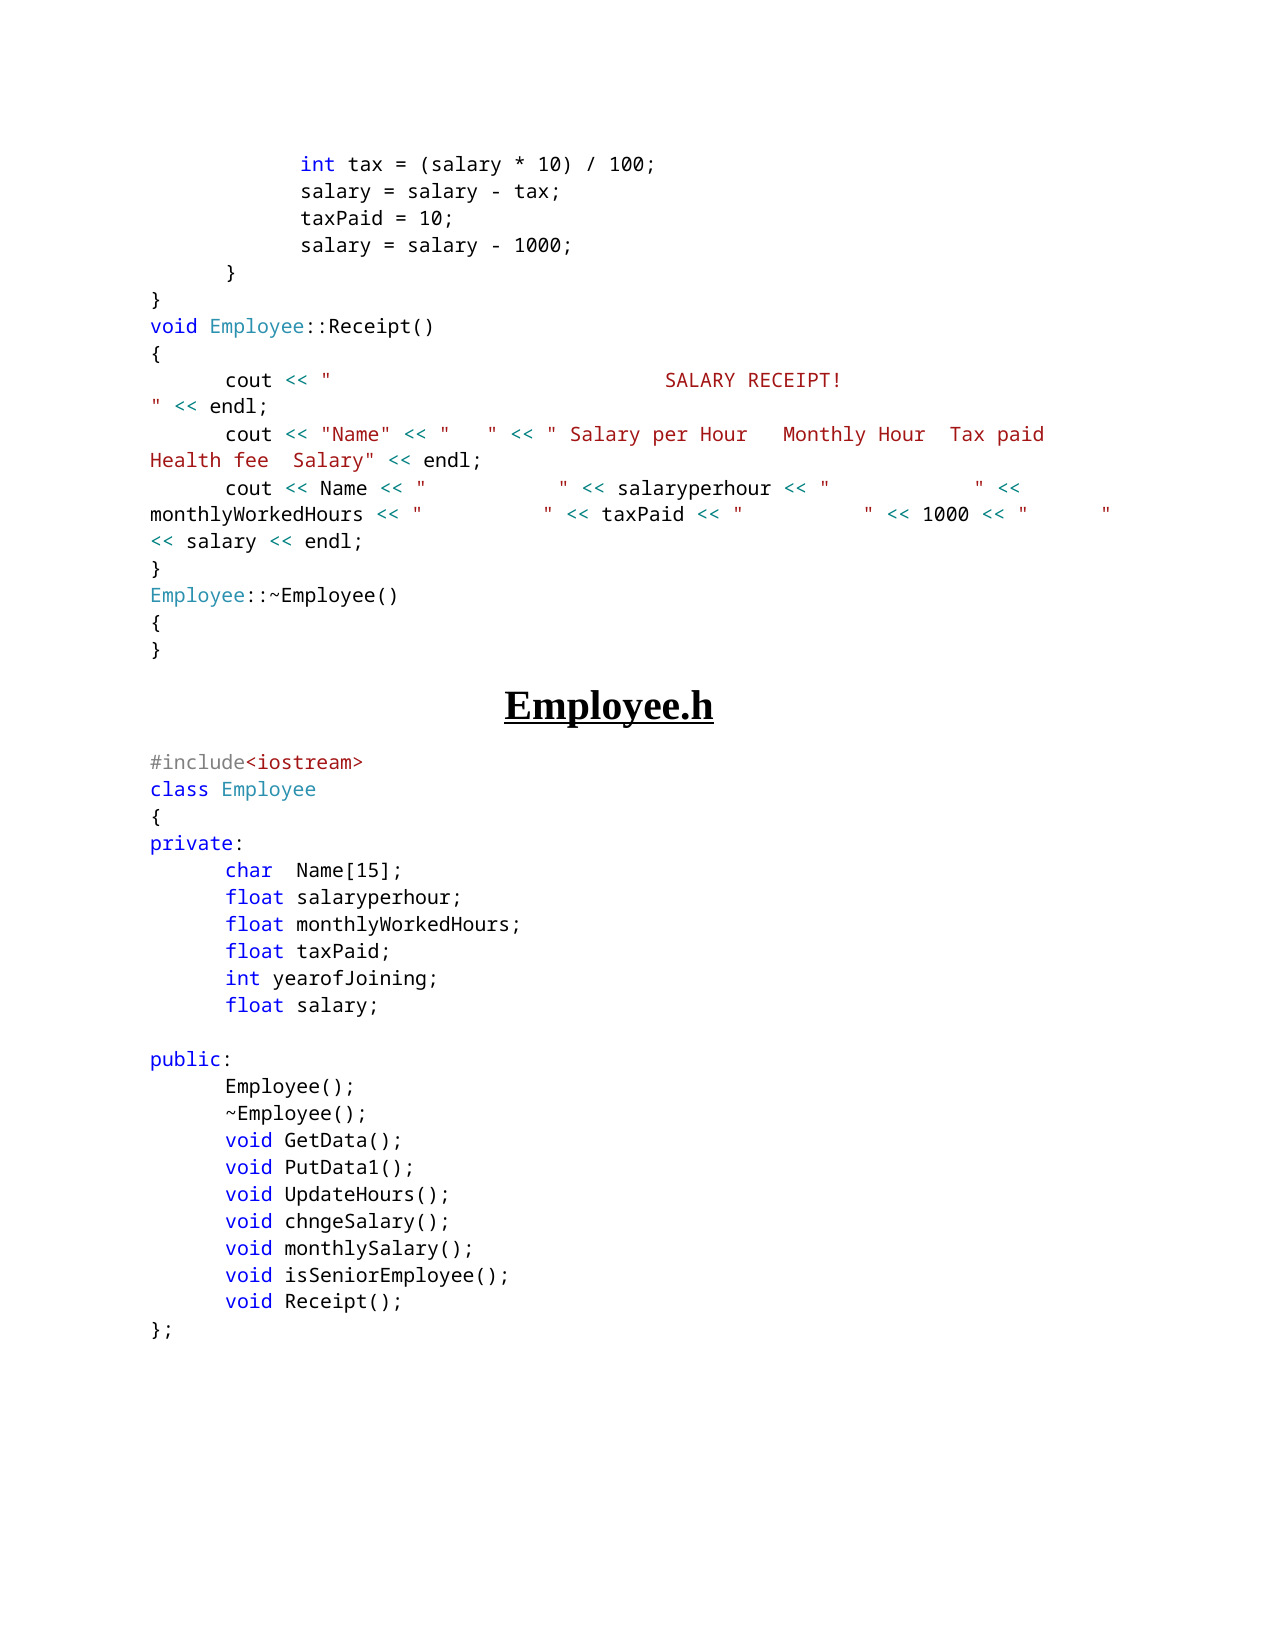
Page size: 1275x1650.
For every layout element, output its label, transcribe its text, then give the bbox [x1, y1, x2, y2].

text void UpdateHours(); [150, 1180, 1125, 1207]
text salary = salary - tax; [150, 177, 1125, 204]
text float taxPaid; [150, 937, 1125, 964]
text private: [150, 829, 1125, 856]
text char Name[15]; [150, 856, 1125, 883]
text }; [150, 1315, 1125, 1342]
text class Employee [150, 775, 1125, 802]
text void Receipt(); [150, 1288, 1125, 1315]
text float monthlyWorkedHours; [150, 910, 1125, 937]
text } [150, 258, 1125, 285]
text Employee::~Employee() [150, 582, 1125, 609]
text void isSeniorEmployee(); [150, 1261, 1125, 1288]
text cout << " SALARY RECEIPT! " << endl; [150, 366, 1125, 420]
text } [150, 285, 1125, 312]
text void monthlySalary(); [150, 1234, 1125, 1261]
text void PutData1(); [150, 1153, 1125, 1180]
text salary = salary - 1000; [150, 231, 1125, 258]
text int tax = (salary * 10) / 100; [150, 150, 1125, 177]
text { [150, 609, 1125, 636]
text float salary; [150, 991, 1125, 1018]
text } [150, 636, 1125, 663]
text ~Employee(); [150, 1099, 1125, 1126]
text #include<iostream> [150, 748, 1125, 775]
text cout << "Name" << " " << " Salary per Hour Monthly Hour Tax paid Health fee Salary" << endl; [150, 420, 1125, 474]
text } [150, 555, 1125, 582]
text { [150, 802, 1125, 829]
text void GetData(); [150, 1126, 1125, 1153]
text taxPaid = 10; [150, 204, 1125, 231]
text void chngeSalary(); [150, 1207, 1125, 1234]
text void Employee::Receipt() [150, 312, 1125, 339]
text { [150, 339, 1125, 366]
text Employee.h [150, 681, 1125, 729]
text public: [150, 1045, 1125, 1072]
text cout << Name << " " << salaryperhour << " " << monthlyWorkedHours << " " << taxPaid << " " << 1000 << " " << salary << endl; [150, 474, 1125, 555]
text float salaryperhour; [150, 883, 1125, 910]
text int yearofJoining; [150, 964, 1125, 991]
text Employee(); [150, 1072, 1125, 1099]
